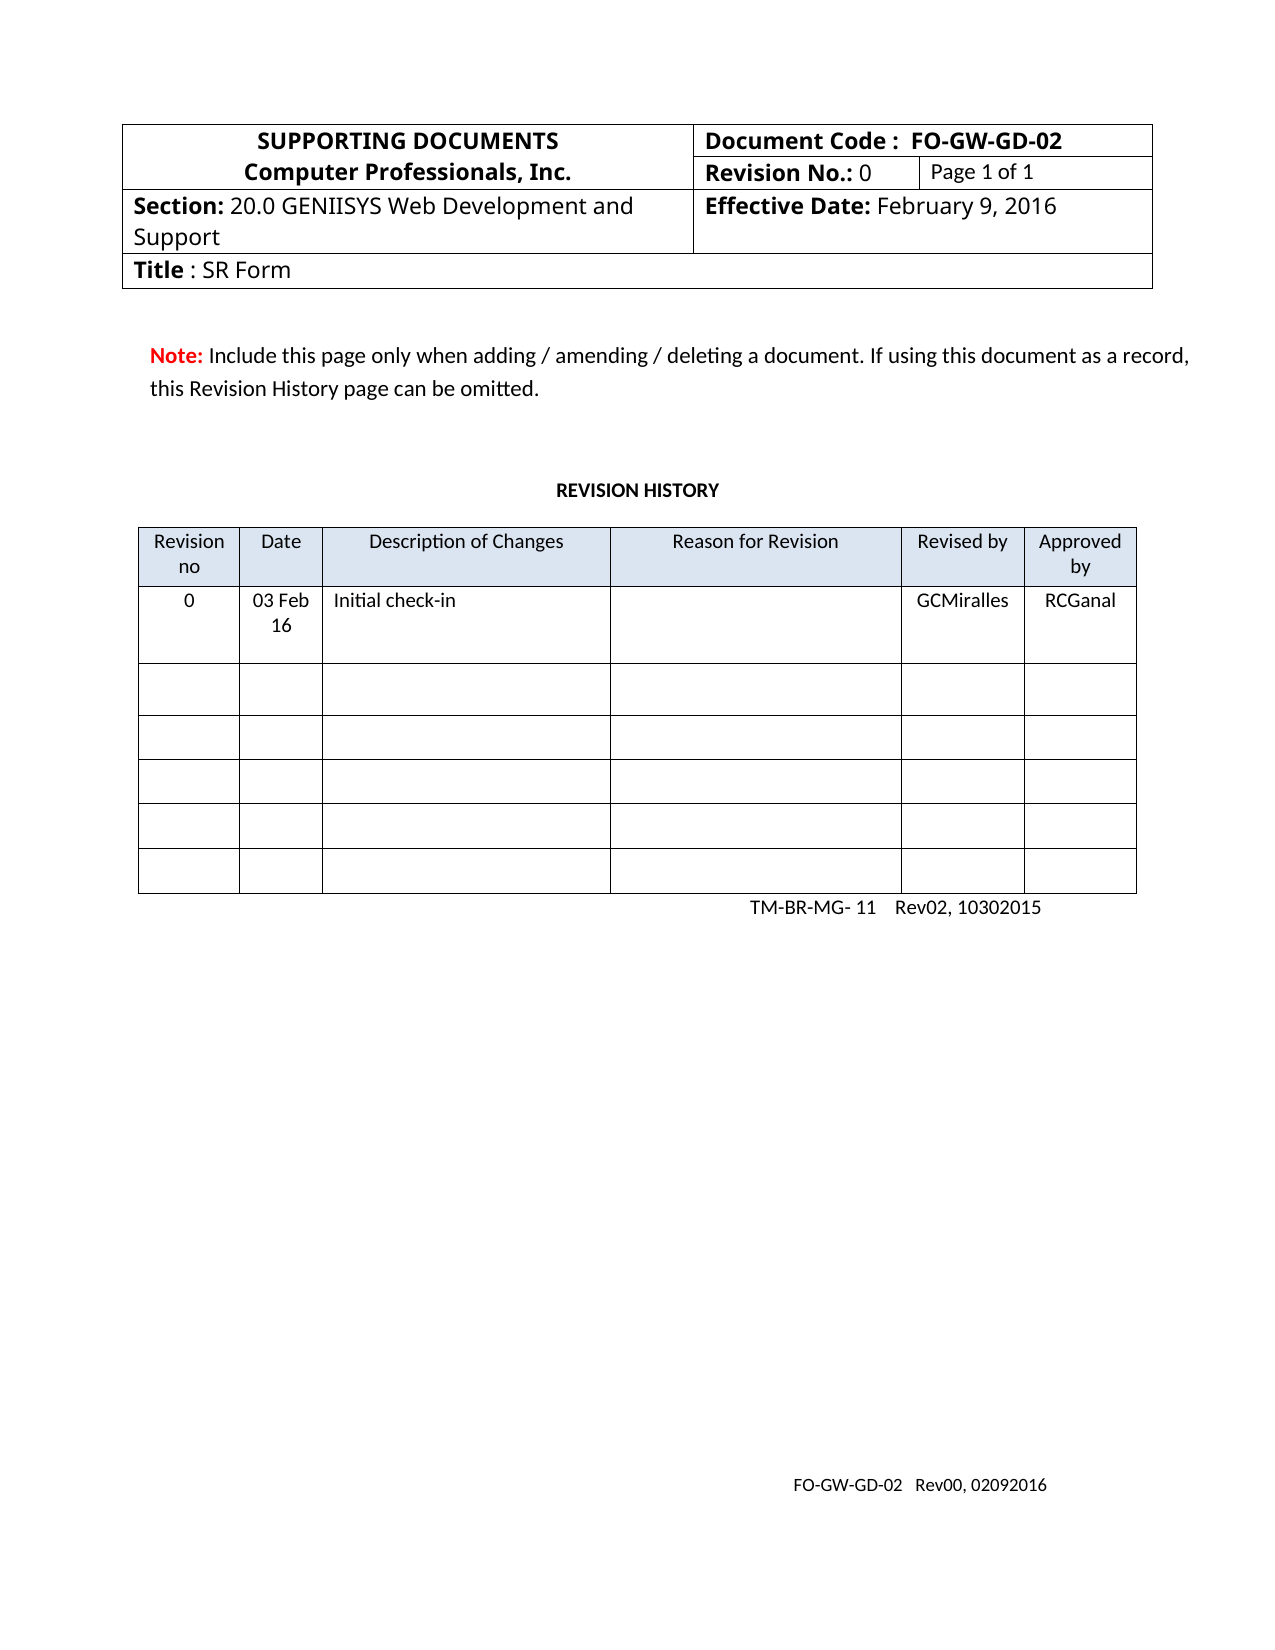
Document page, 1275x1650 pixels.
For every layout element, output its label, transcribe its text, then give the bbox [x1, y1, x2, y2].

table_cell [323, 804, 610, 848]
table_header Revised by [902, 528, 1024, 586]
text TM-BR-MG- 11 Rev02, 10302015 [75, 894, 1200, 919]
table_cell [1025, 716, 1136, 759]
table_cell [323, 849, 610, 893]
table_cell RCGanal [1025, 587, 1136, 663]
table_cell [1025, 849, 1136, 893]
table_cell [139, 760, 239, 802]
table_cell [139, 804, 239, 848]
table_cell Initial check-in [323, 587, 610, 663]
table_cell [902, 664, 1024, 714]
table_cell Title : SR Form [123, 254, 1152, 288]
table_cell [611, 760, 901, 802]
table_cell Section: 20.0 GENIISYS Web Development and Support [123, 190, 693, 253]
table_cell Effective Date: February 9, 2016 [694, 190, 1152, 253]
table_cell [902, 804, 1024, 848]
table_cell GCMiralles [902, 587, 1024, 663]
table_header Document Code : FO-GW-GD-02 [694, 125, 1152, 156]
table_cell [240, 760, 322, 802]
table_cell [1025, 804, 1136, 848]
table_cell [1025, 664, 1136, 714]
table_cell [323, 760, 610, 802]
table_cell 0 [139, 587, 239, 663]
text REVISION HISTORY [75, 477, 1200, 502]
table_cell [323, 664, 610, 714]
table_cell 03 Feb 16 [240, 587, 322, 663]
table_cell [611, 804, 901, 848]
table_cell [139, 716, 239, 759]
table_header Revision no [139, 528, 239, 586]
table_header Approved by [1025, 528, 1136, 586]
table_cell [323, 716, 610, 759]
table_cell [240, 664, 322, 714]
table_cell [240, 804, 322, 848]
table_header SUPPORTING DOCUMENTS Computer Professionals, Inc. [123, 125, 693, 189]
table_cell [139, 849, 239, 893]
table_header Date [240, 528, 322, 586]
table_cell [902, 716, 1024, 759]
table_cell Page 1 of 1 [920, 157, 1152, 189]
table_cell [1025, 760, 1136, 802]
table_cell [240, 716, 322, 759]
table_cell [611, 587, 901, 663]
text Note: Include this page only when adding / amending / deleting a document. If using this document as a record, this Revision History page can be omitted. [150, 342, 1200, 402]
table_header Reason for Revision [611, 528, 901, 586]
table_cell Revision No.: 0 [694, 157, 919, 189]
table_cell [240, 849, 322, 893]
table_cell [611, 664, 901, 714]
table_cell [902, 849, 1024, 893]
table_cell [611, 716, 901, 759]
table_cell [139, 664, 239, 714]
table_cell [611, 849, 901, 893]
table_header Description of Changes [323, 528, 610, 586]
table_cell [902, 760, 1024, 802]
